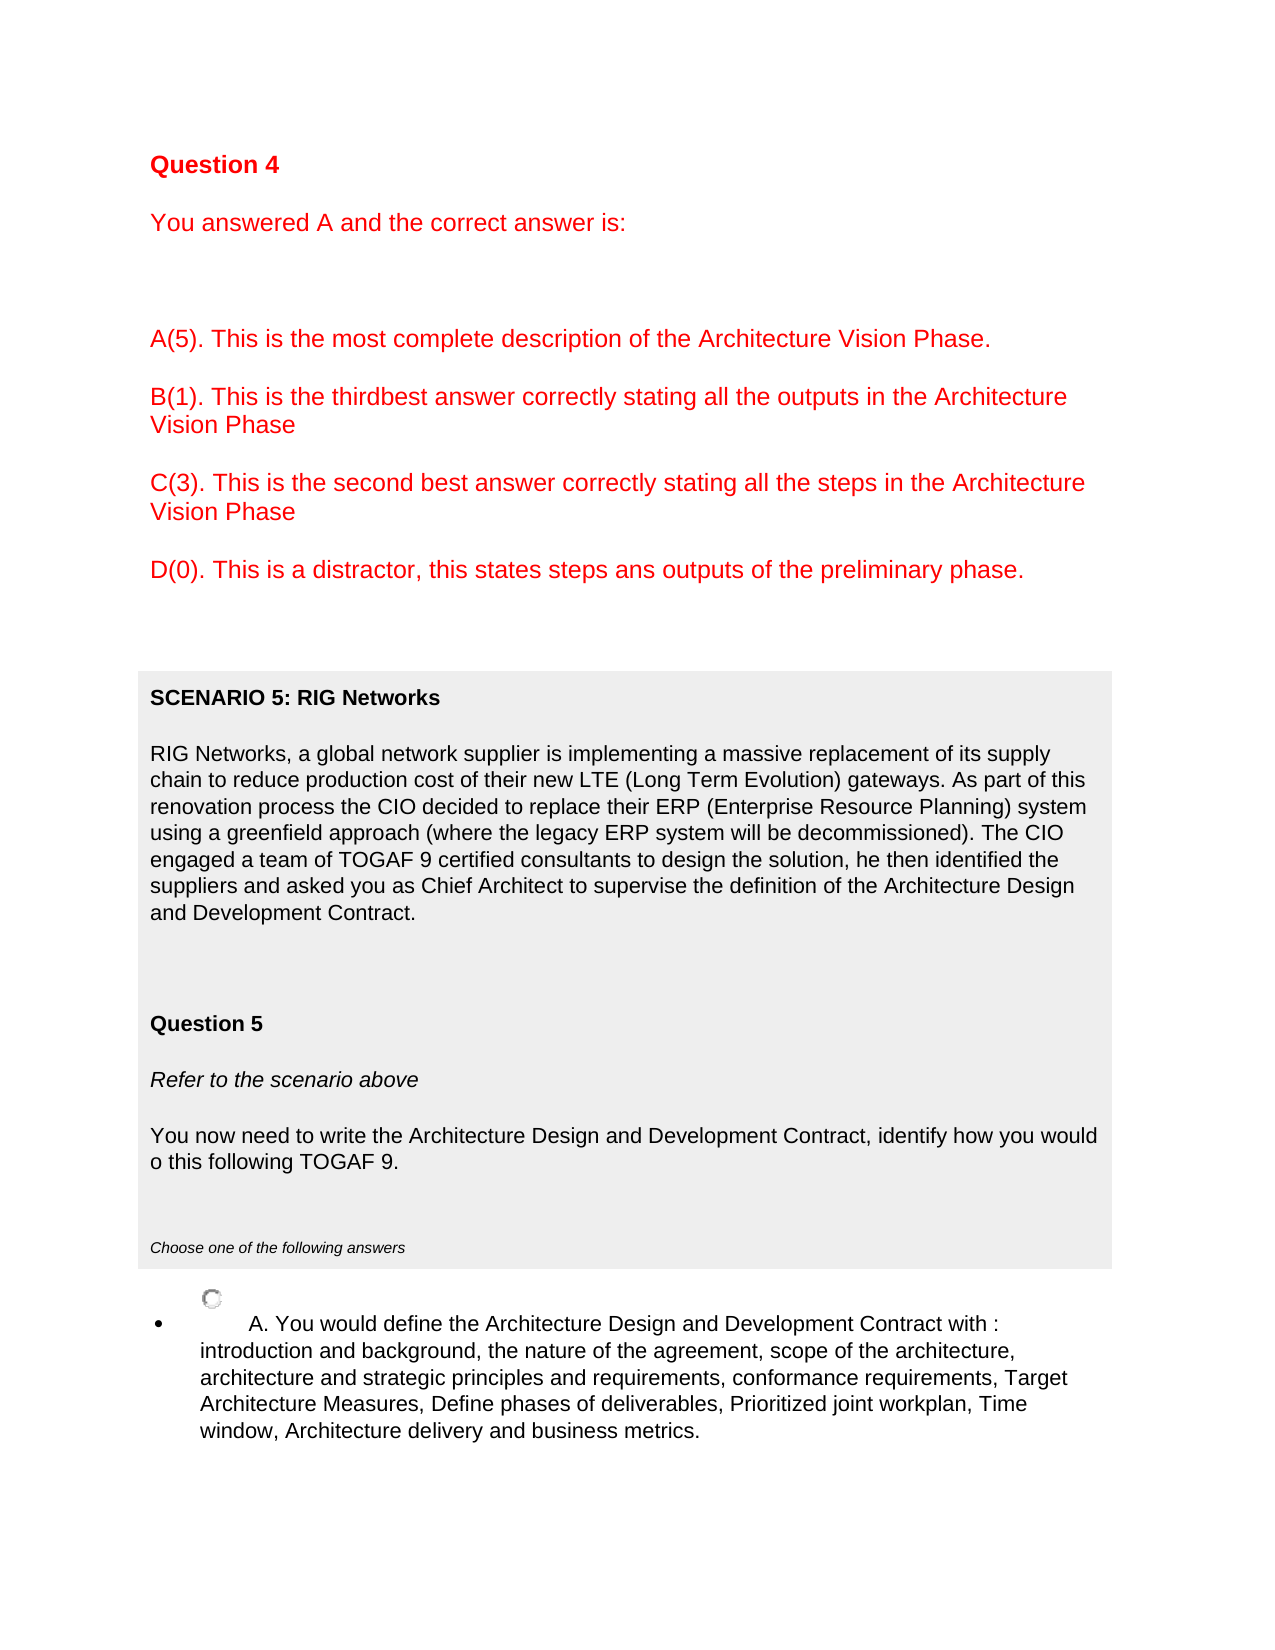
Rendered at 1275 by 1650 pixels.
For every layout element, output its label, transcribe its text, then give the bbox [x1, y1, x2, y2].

text D(0). This is a distractor, this states steps ans outputs of the preliminary phase. [150, 555, 1125, 584]
text Question 4 [150, 150, 1125, 179]
table_header SCENARIO 5: RIG Networks RIG Networks, a global network supplier is implementing a massive replacement of its supply chain to reduce production cost of their new LTE (Long Term Evolution) gateways. As part of this renovation process the CIO decided to replace their ERP (Enterprise Resource Planning) system using a greenfield approach (where the legacy ERP system will be decommissioned). The CIO engaged a team of TOGAF 9 certified consultants to design the solution, he then identified the suppliers and asked you as Chief Architect to supervise the definition of the Architecture Design and Development Contract. Question 5 Refer to the scenario above You now need to write the Architecture Design and Development Contract, identify how you would o this following TOGAF 9. Choose one of the following answers [138, 671, 1112, 1269]
text You answered A and the correct answer is: [150, 208, 1125, 237]
text B(1). This is the thirdbest answer correctly stating all the outputs in the Architecture Vision Phase [150, 382, 1125, 439]
text C(3). This is the second best answer correctly stating all the steps in the Architecture Vision Phase [150, 468, 1125, 526]
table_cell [138, 1269, 1112, 1468]
text A(5). This is the most complete description of the Architecture Vision Phase. [150, 324, 1125, 352]
